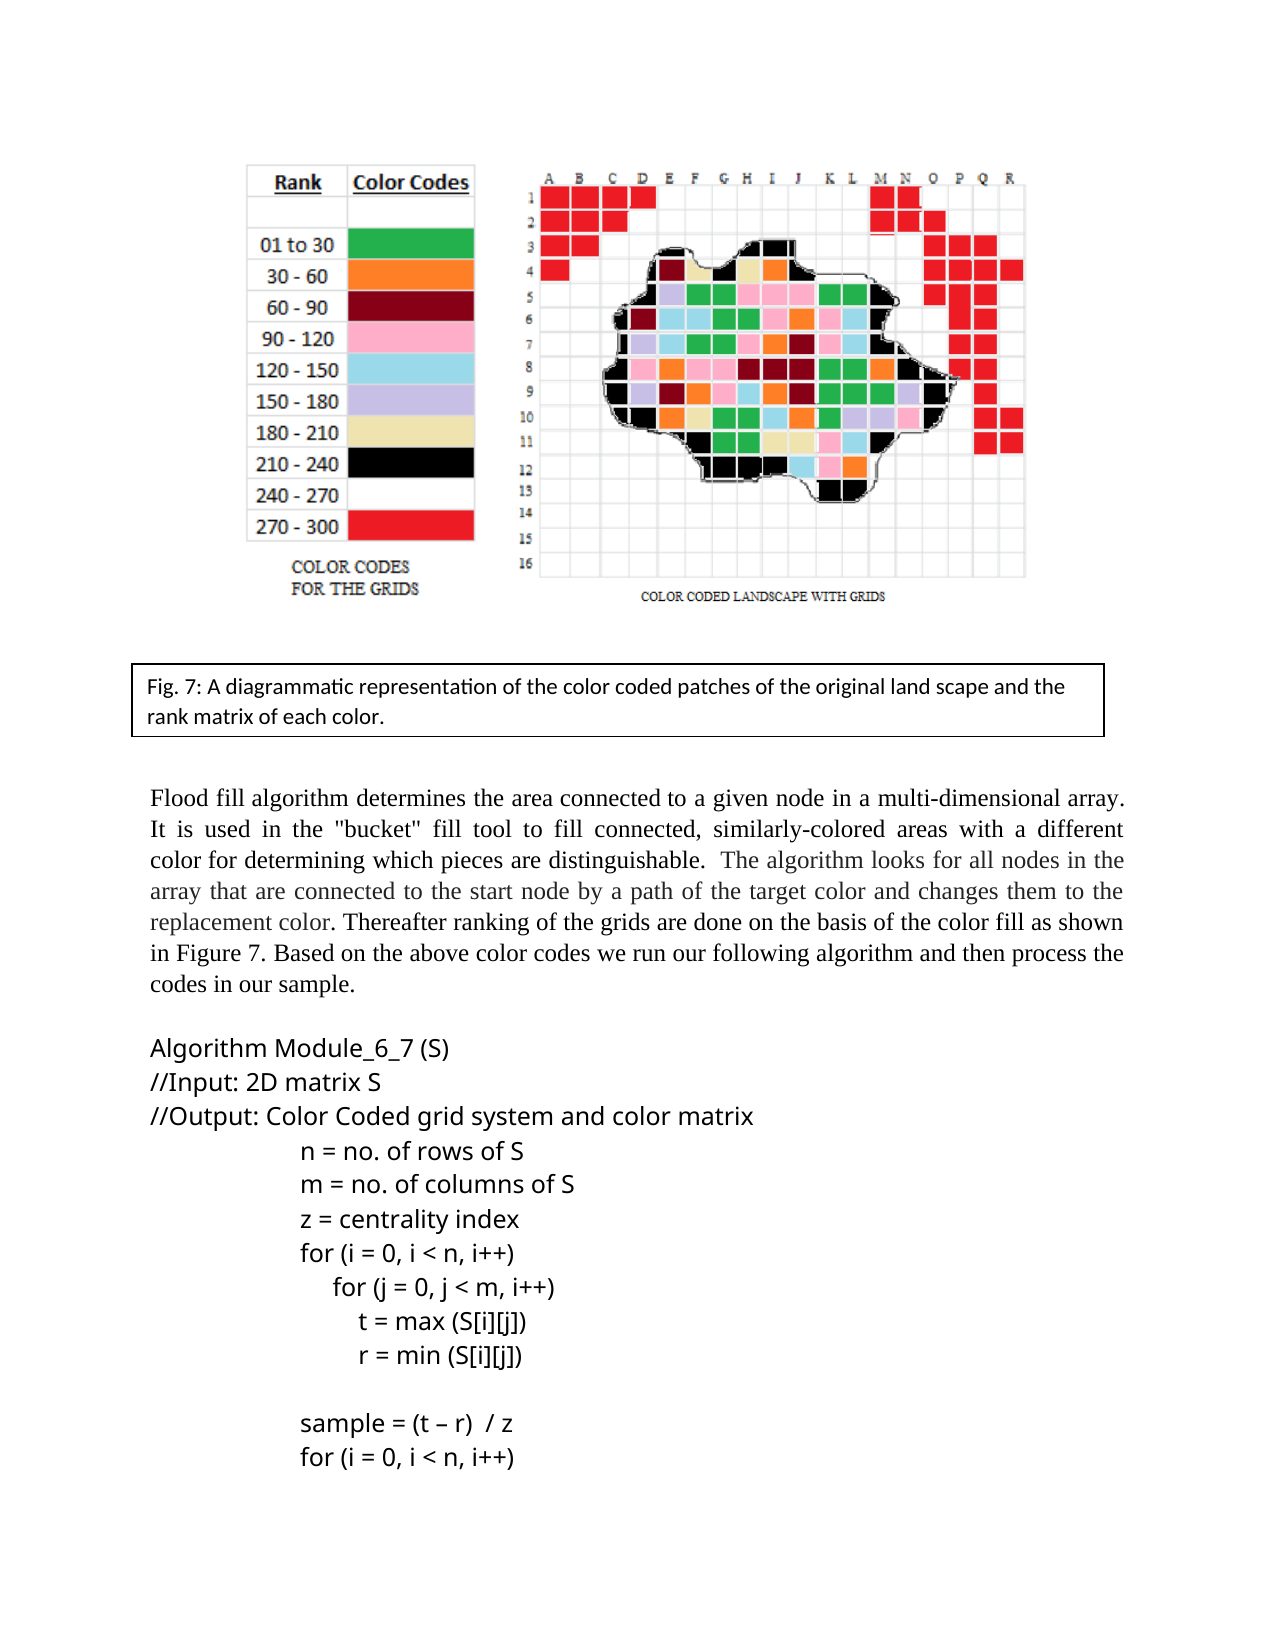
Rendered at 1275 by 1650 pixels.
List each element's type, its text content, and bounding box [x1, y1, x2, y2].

text sample = (t – r) / z [300, 1406, 1125, 1440]
text t = max (S[i][j]) [300, 1303, 1125, 1337]
text for (i = 0, i < n, i++) [300, 1440, 1125, 1474]
text m = no. of columns of S [300, 1167, 1125, 1201]
picture [518, 162, 1038, 614]
text //Input: 2D matrix S [150, 1065, 1125, 1099]
text //Output: Color Coded grid system and color matrix [150, 1099, 1125, 1133]
text for (j = 0, j < m, i++) [300, 1269, 1125, 1303]
text z = centrality index [300, 1201, 1125, 1235]
text n = no. of rows of S [300, 1133, 1125, 1167]
text Algorithm Module_6_7 (S) [150, 1031, 1125, 1065]
picture [237, 150, 482, 614]
text Flood fill algorithm determines the area connected to a given node in a multi-dimensional array. It is used in the "bucket" fill tool to fill connected, similarly-colored areas with a different color for determining which pieces are distinguishable. The algorithm looks for all nodes in the array that are connected to the start node by a path of the target color and changes them to the replacement color. Thereafter ranking of the grids are done on the basis of the color fill as shown in Figure 7. Based on the above color codes we run our following algorithm and then process the codes in our sample. [150, 936, 1125, 998]
text r = min (S[i][j]) [300, 1337, 1125, 1372]
text for (i = 0, i < n, i++) [300, 1235, 1125, 1269]
